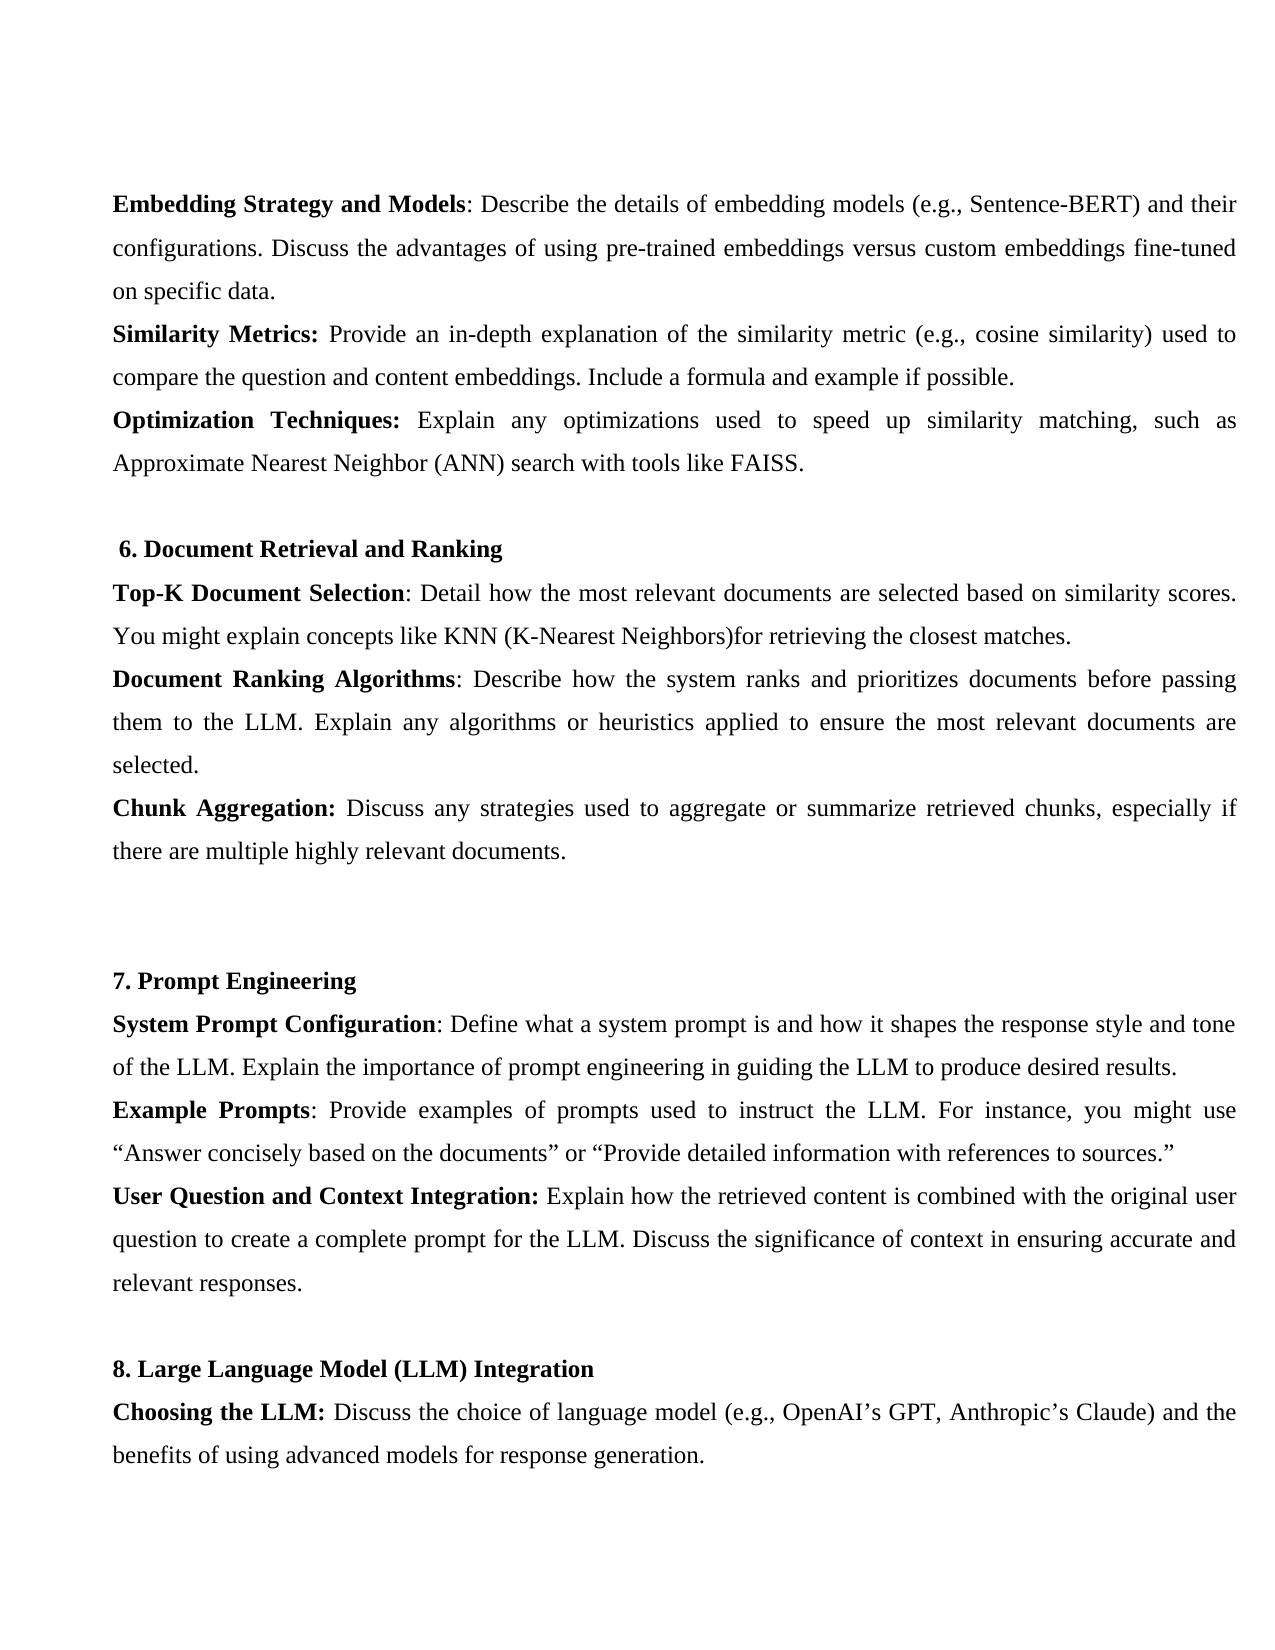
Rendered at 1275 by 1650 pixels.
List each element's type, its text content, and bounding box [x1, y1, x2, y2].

text System Prompt Configuration: Define what a system prompt is and how it shapes the response style and tone of the LLM. Explain the importance of prompt engineering in guiding the LLM to produce desired results. [112, 1009, 1237, 1081]
text Optimization Techniques: Explain any optimizations used to speed up similarity matching, such as Approximate Nearest Neighbor (ANN) search with tools like FAISS. [112, 405, 1237, 477]
text User Question and Context Integration: Explain how the retrieved content is combined with the original user question to create a complete prompt for the LLM. Discuss the significance of context in ensuring accurate and relevant responses. [112, 1181, 1237, 1296]
text Chunk Aggregation: Discuss any strategies used to aggregate or summarize retrieved chunks, especially if there are multiple highly relevant documents. [112, 793, 1237, 865]
text Top-K Document Selection: Detail how the most relevant documents are selected based on similarity scores. You might explain concepts like KNN (K-Nearest Neighbors)for retrieving the closest matches. [112, 578, 1237, 649]
text 6. Document Retrieval and Ranking [112, 534, 1237, 563]
text Document Ranking Algorithms: Describe how the system ranks and prioritizes documents before passing them to the LLM. Explain any algorithms or heuristics applied to ensure the most relevant documents are selected. [112, 664, 1237, 779]
text 8. Large Language Model (LLM) Integration [112, 1354, 1237, 1383]
text Example Prompts: Provide examples of prompts used to instruct the LLM. For instance, you might use “Answer concisely based on the documents” or “Provide detailed information with references to sources.” [112, 1095, 1237, 1167]
text Choosing the LLM: Discuss the choice of language model (e.g., OpenAI’s GPT, Anthropic’s Claude) and the benefits of using advanced models for response generation. [112, 1397, 1237, 1469]
text 7. Prompt Engineering [112, 966, 1237, 994]
text Similarity Metrics: Provide an in-depth explanation of the similarity metric (e.g., cosine similarity) used to compare the question and content embeddings. Include a formula and example if possible. [112, 319, 1237, 391]
text Embedding Strategy and Models: Describe the details of embedding models (e.g., Sentence-BERT) and their configurations. Discuss the advantages of using pre-trained embeddings versus custom embeddings fine-tuned on specific data. [112, 189, 1237, 304]
